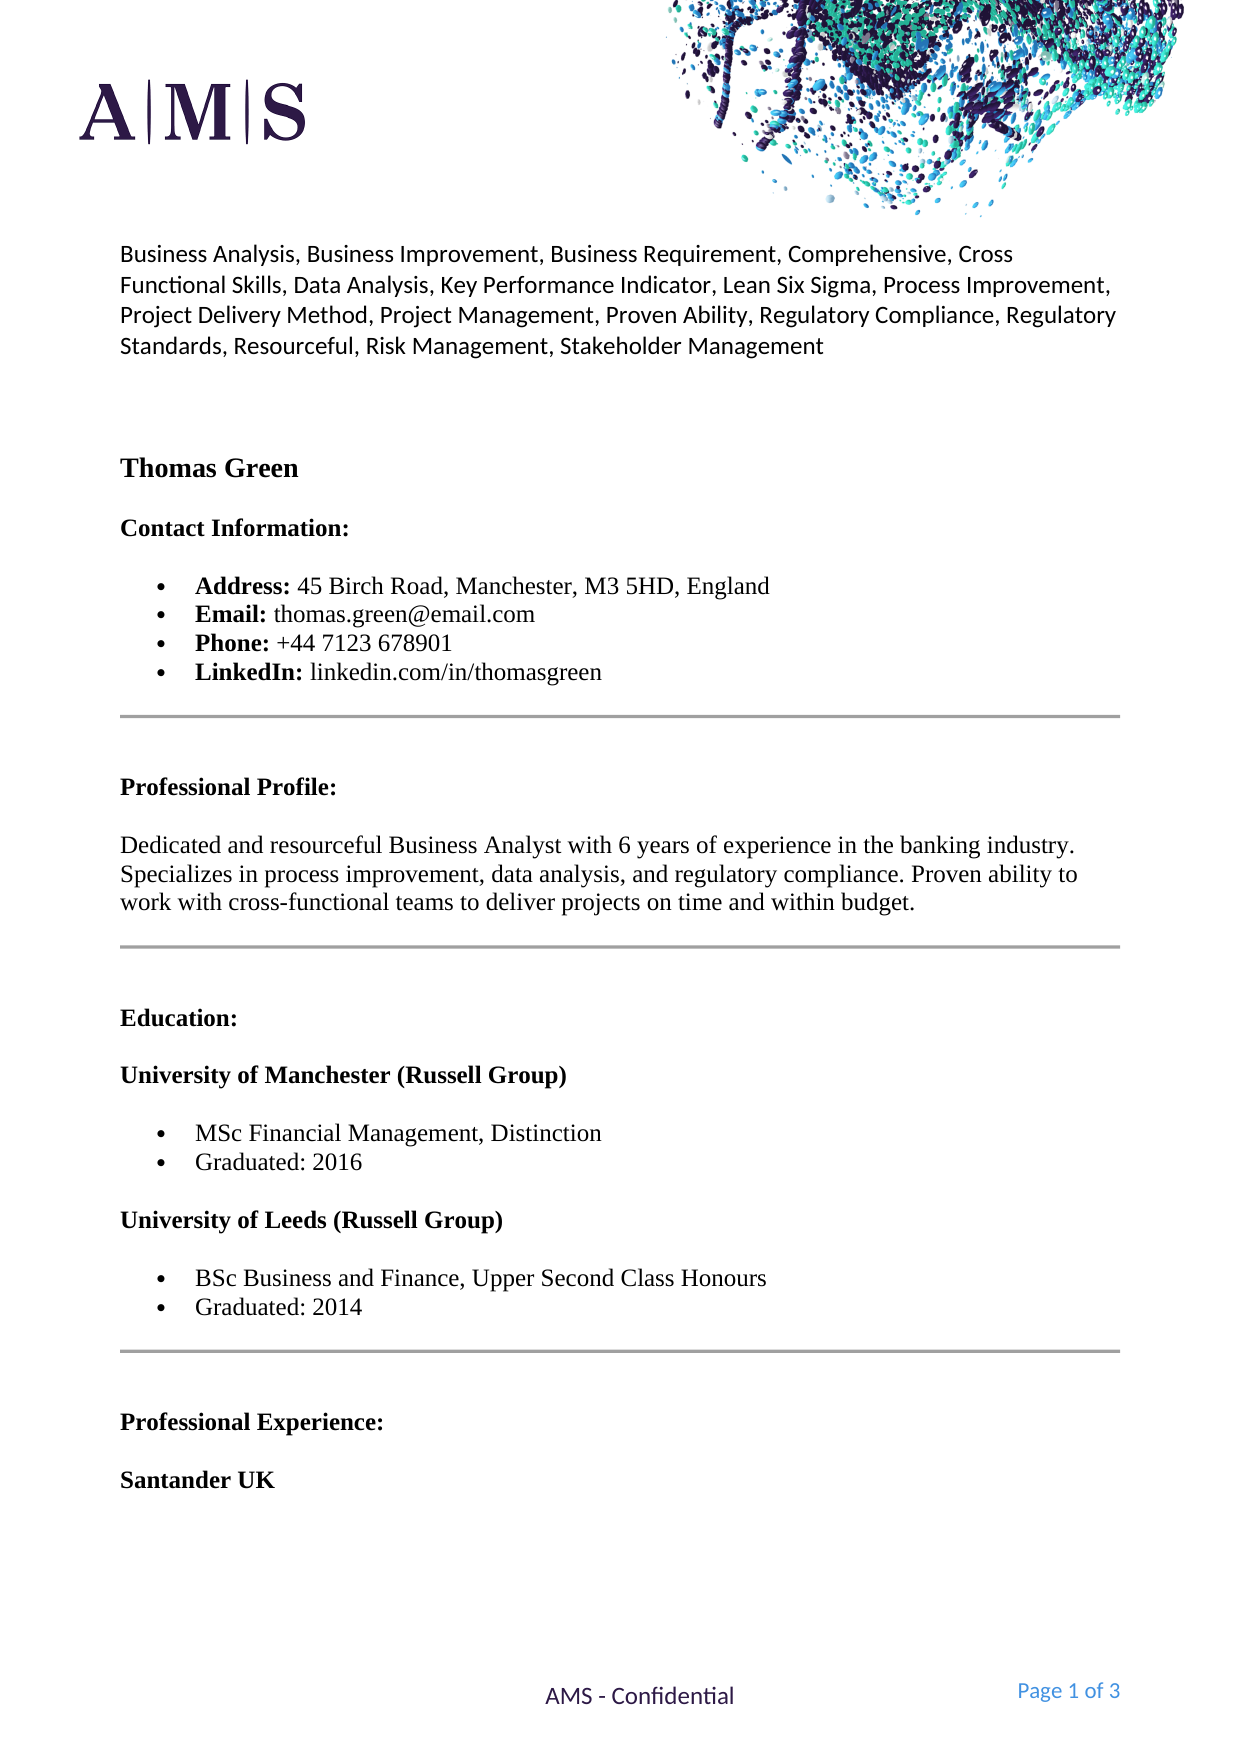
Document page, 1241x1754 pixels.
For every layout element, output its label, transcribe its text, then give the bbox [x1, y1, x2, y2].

text Business Analysis, Business Improvement, Business Requirement, Comprehensive, Cross Functional Skills, Data Analysis, Key Performance Indicator, Lean Six Sigma, Process Improvement, Project Delivery Method, Project Management, Proven Ability, Regulatory Compliance, Regulatory Standards, Resourceful, Risk Management, Stakeholder Management [120, 221, 1120, 361]
list Graduated: 2014 [157, 1292, 1120, 1321]
list Email: thomas.green@email.com [157, 599, 1120, 628]
text Dedicated and resourceful Business Analyst with 6 years of experience in the banking industry. Specializes in process improvement, data analysis, and regulatory compliance. Proven ability to work with cross-functional teams to deliver projects on time and within budget. [120, 830, 1120, 916]
text Education: [120, 1003, 1120, 1031]
list Phone: +44 7123 678901 [157, 628, 1120, 657]
list BSc Business and Finance, Upper Second Class Honours [157, 1263, 1120, 1292]
text Thomas Green [120, 451, 1120, 484]
list Address: 45 Birch Road, Manchester, M3 5HD, England [157, 571, 1120, 599]
list MSc Financial Management, Distinction [157, 1118, 1120, 1147]
text Professional Profile: [120, 772, 1120, 801]
text Professional Experience: [120, 1407, 1120, 1436]
list Graduated: 2016 [157, 1147, 1120, 1176]
text University of Manchester (Russell Group) [120, 1061, 1120, 1089]
text University of Leeds (Russell Group) [120, 1205, 1120, 1234]
picture [0, 0, 1238, 221]
text Santander UK [120, 1465, 1120, 1493]
list LinkedIn: linkedin.com/in/thomasgreen [157, 657, 1120, 686]
text Contact Information: [120, 513, 1120, 542]
